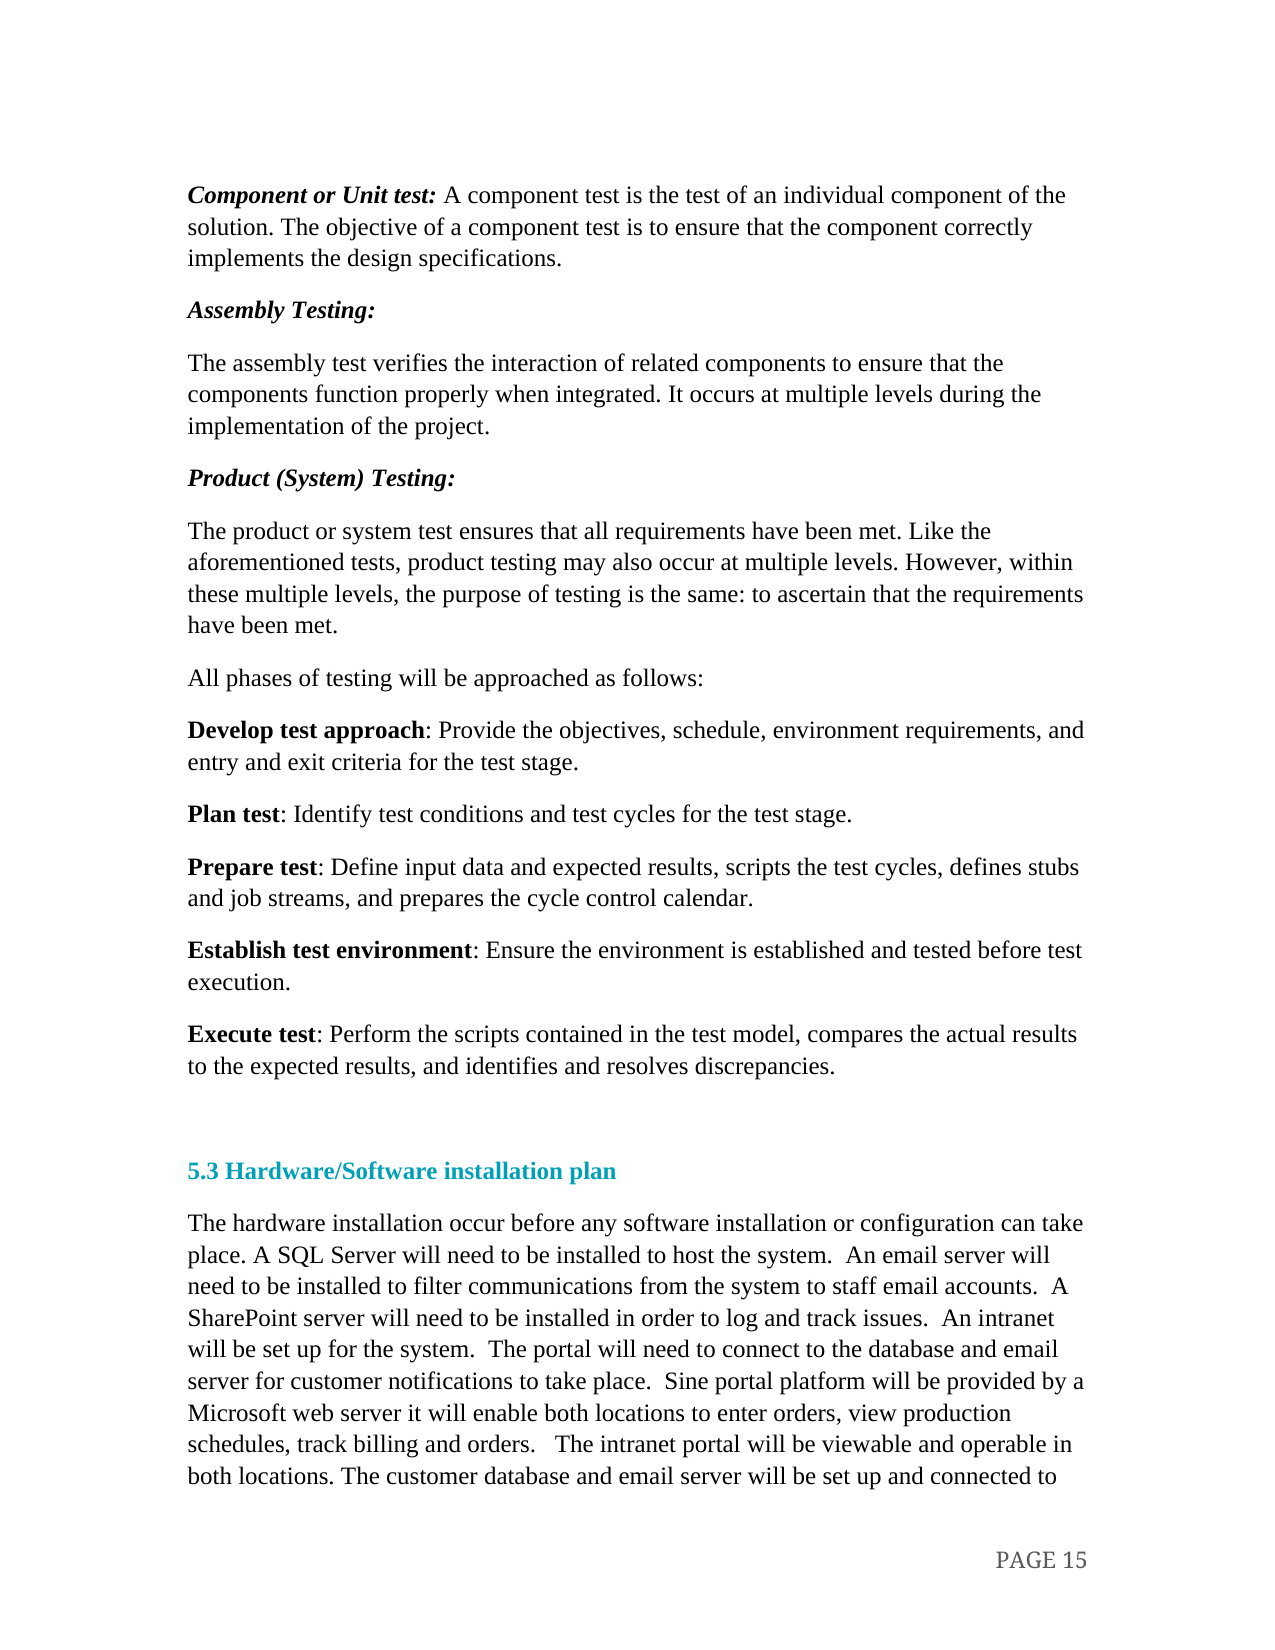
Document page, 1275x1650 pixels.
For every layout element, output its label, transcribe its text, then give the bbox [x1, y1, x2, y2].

text Execute test: Perform the scripts contained in the test model, compares the actual results to the expected results, and identifies and resolves discrepancies. [187, 1019, 1087, 1080]
text Component or Unit test: A component test is the test of an individual component of the solution. The objective of a component test is to ensure that the component correctly implements the design specifications. [187, 180, 1087, 272]
text Product (System) Testing: [187, 463, 1087, 492]
text The product or system test ensures that all requirements have been met. Like the aforementioned tests, product testing may also occur at multiple levels. However, within these multiple levels, the purpose of testing is the same: to ascertain that the requirements have been met. [187, 516, 1087, 639]
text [187, 1208, 1087, 1489]
text Plan test: Identify test conditions and test cycles for the test stage. [187, 799, 1087, 828]
text Prepare test: Define input data and expected results, scripts the test cycles, defines stubs and job streams, and prepares the cycle control calendar. [187, 852, 1087, 912]
text Establish test environment: Ensure the environment is established and tested before test execution. [187, 936, 1087, 996]
text All phases of testing will be approached as follows: [187, 663, 1087, 692]
text The assembly test verifies the interaction of related components to ensure that the components function properly when integrated. It occurs at multiple levels during the implementation of the project. [187, 348, 1087, 440]
text Assembly Testing: [187, 296, 1087, 324]
text 5.3 Hardware/Software installation plan [187, 1156, 1087, 1185]
text Develop test approach: Provide the objectives, schedule, environment requirements, and entry and exit criteria for the test stage. [187, 715, 1087, 776]
